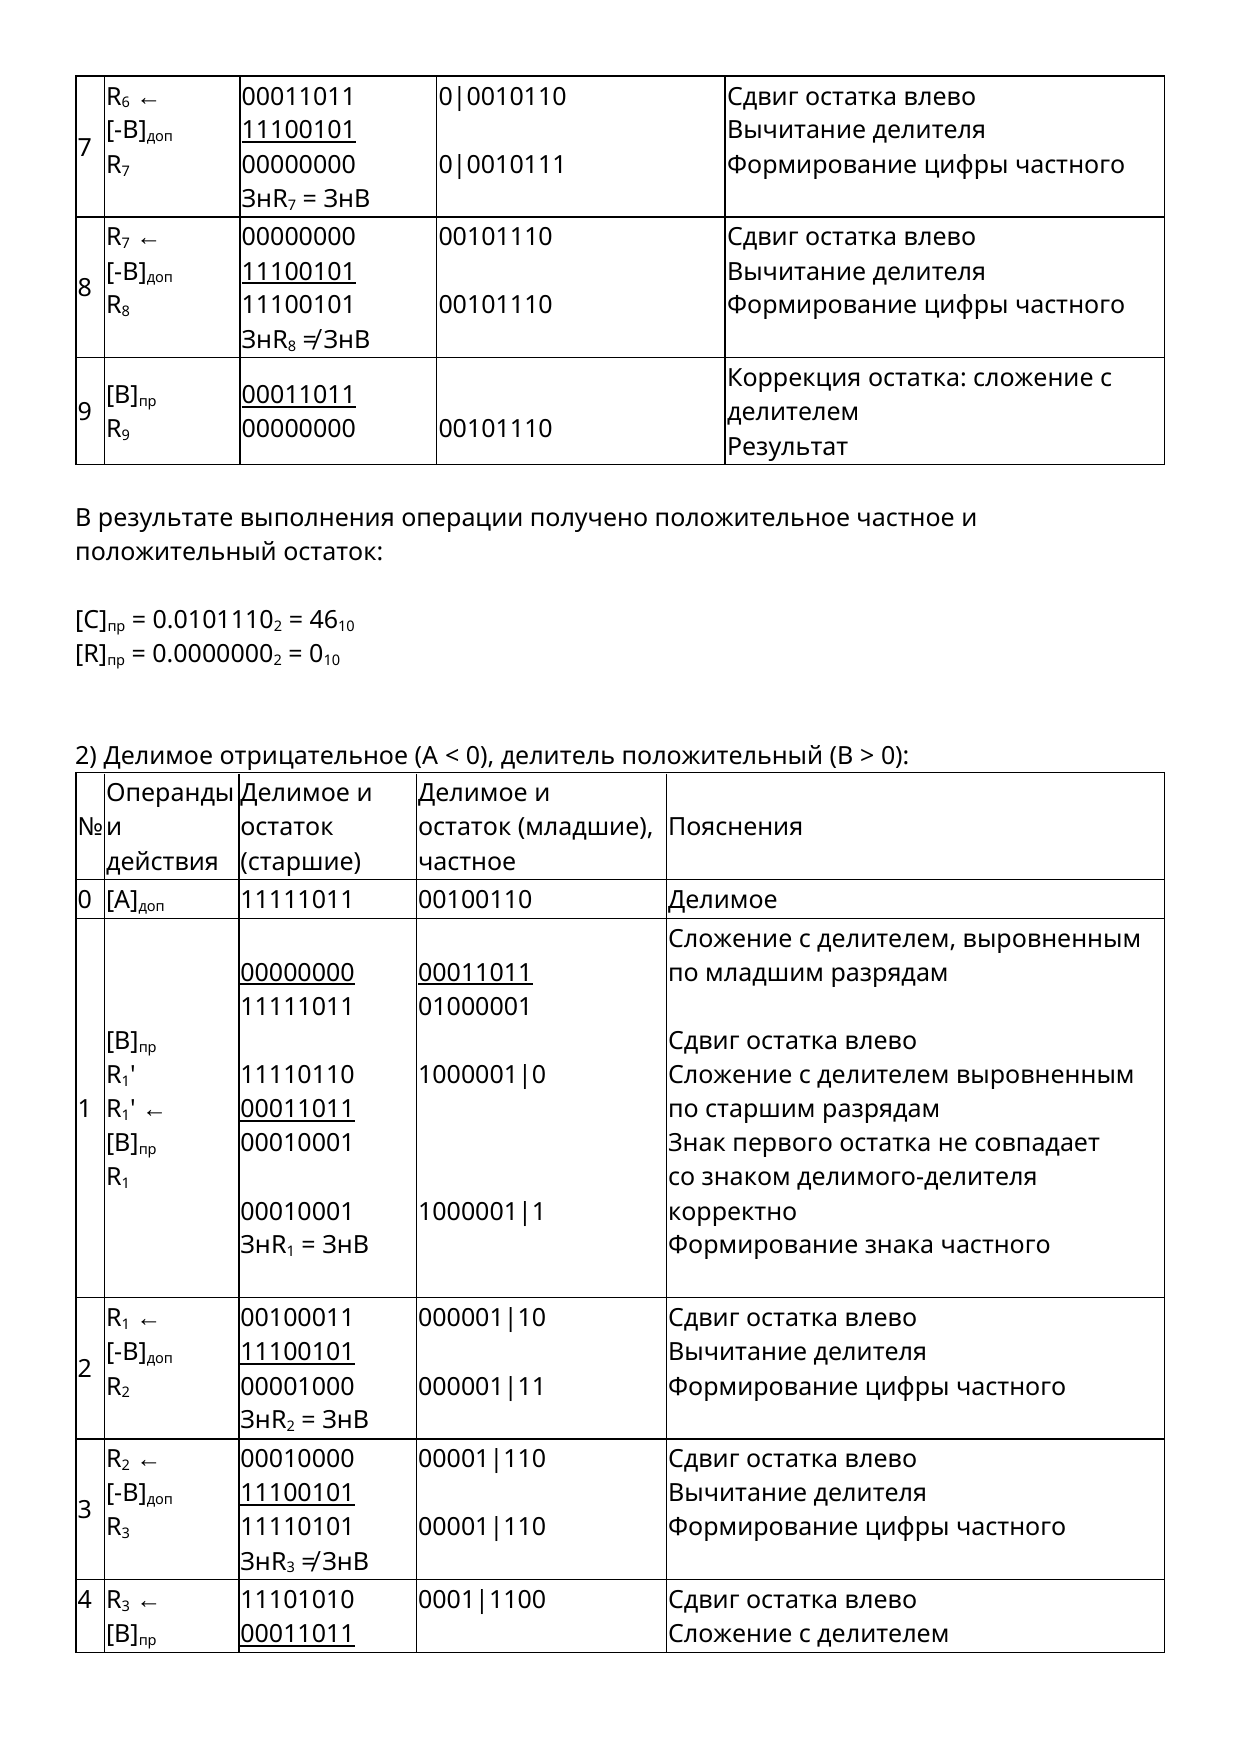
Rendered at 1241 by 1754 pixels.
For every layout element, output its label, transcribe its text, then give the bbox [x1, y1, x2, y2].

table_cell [667, 1440, 1164, 1579]
table_cell Делимое [667, 880, 1164, 917]
table_cell 2 [77, 1298, 104, 1438]
table_cell R7 ← [-B]доп R8 [105, 218, 239, 357]
table_cell 00100011 11100101 00001000 ЗнR2 = ЗнB [240, 1298, 416, 1438]
table_cell R1 ← [-B]доп R2 [105, 1298, 238, 1438]
table_cell 00100110 [417, 880, 666, 917]
table_cell 1 [77, 919, 104, 1297]
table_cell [240, 1580, 416, 1652]
table_cell 00011011 11100101 00000000 ЗнR7 = ЗнB [241, 77, 436, 216]
table_cell Сложение с делителем, выровненным по младшим разрядам Сдвиг остатка влево Сложение с делителем выровненным по старшим разрядам Знак первого остатка не совпадает со знаком делимого-делителя корректно Формирование знака частного [667, 919, 1164, 1297]
table_cell 00011011 00000000 [241, 358, 436, 464]
table_cell 00001|110 00001|110 [417, 1440, 666, 1579]
table_cell 00010000 11100101 11110101 ЗнR3 ≠ ЗнB [240, 1440, 416, 1579]
table_cell [A]доп [105, 880, 238, 917]
table_cell 4 [77, 1580, 104, 1652]
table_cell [726, 218, 1164, 357]
table_cell R6 ← [-B]доп R7 [105, 77, 239, 216]
table_cell 00101110 00101110 [437, 218, 724, 357]
text В результате выполнения операции получено положительное частное и положительный остаток: [C]пр = 0.01011102 = 4610 [R]пр = 0.00000002 = 010 2) Делимое отрицательное (A < 0), делитель положительный (B > 0): [75, 465, 1165, 772]
table_cell R2 ← [-B]доп R3 [105, 1440, 238, 1579]
table_header Делимое и остаток (старшие) [240, 773, 416, 879]
table_cell 0001|1100 0001|1101 [417, 1580, 666, 1652]
table_cell [B]пр R1' R1' ← [B]пр R1 [105, 919, 238, 1297]
table_header Пояснения [667, 773, 1164, 879]
table_cell 3 [77, 1440, 104, 1579]
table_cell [667, 1580, 1164, 1652]
table_header Делимое и остаток (младшие), частное [417, 773, 666, 879]
table_cell [B]пр R9 [105, 358, 239, 464]
table_cell 7 [77, 77, 104, 216]
table_cell 11111011 [240, 880, 416, 917]
table_cell Сдвиг остатка влево Вычитание делителя Формирование цифры частного [667, 1298, 1164, 1438]
table_cell 000001|10 000001|11 [417, 1298, 666, 1438]
table_cell 00101110 [437, 358, 724, 464]
table_cell R3 ← [B]пр R4 [105, 1580, 238, 1652]
table_cell 9 [77, 358, 104, 464]
table_header № [77, 773, 104, 879]
table_header Операнды и действия [105, 773, 239, 879]
table_cell 0|0010110 0|0010111 [437, 77, 724, 216]
table_cell 00011011 01000001 1000001|0 1000001|1 [417, 919, 666, 1297]
table_cell 8 [77, 218, 104, 357]
table_cell Коррекция остатка: сложение с делителем Результат [726, 358, 1164, 464]
table_cell 00000000 11100101 11100101 ЗнR8 ≠ ЗнB [241, 218, 436, 357]
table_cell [726, 77, 1164, 216]
table_cell 00000000 11111011 11110110 00011011 00010001 00010001 ЗнR1 = ЗнB [240, 919, 416, 1297]
table_cell 0 [77, 880, 104, 917]
